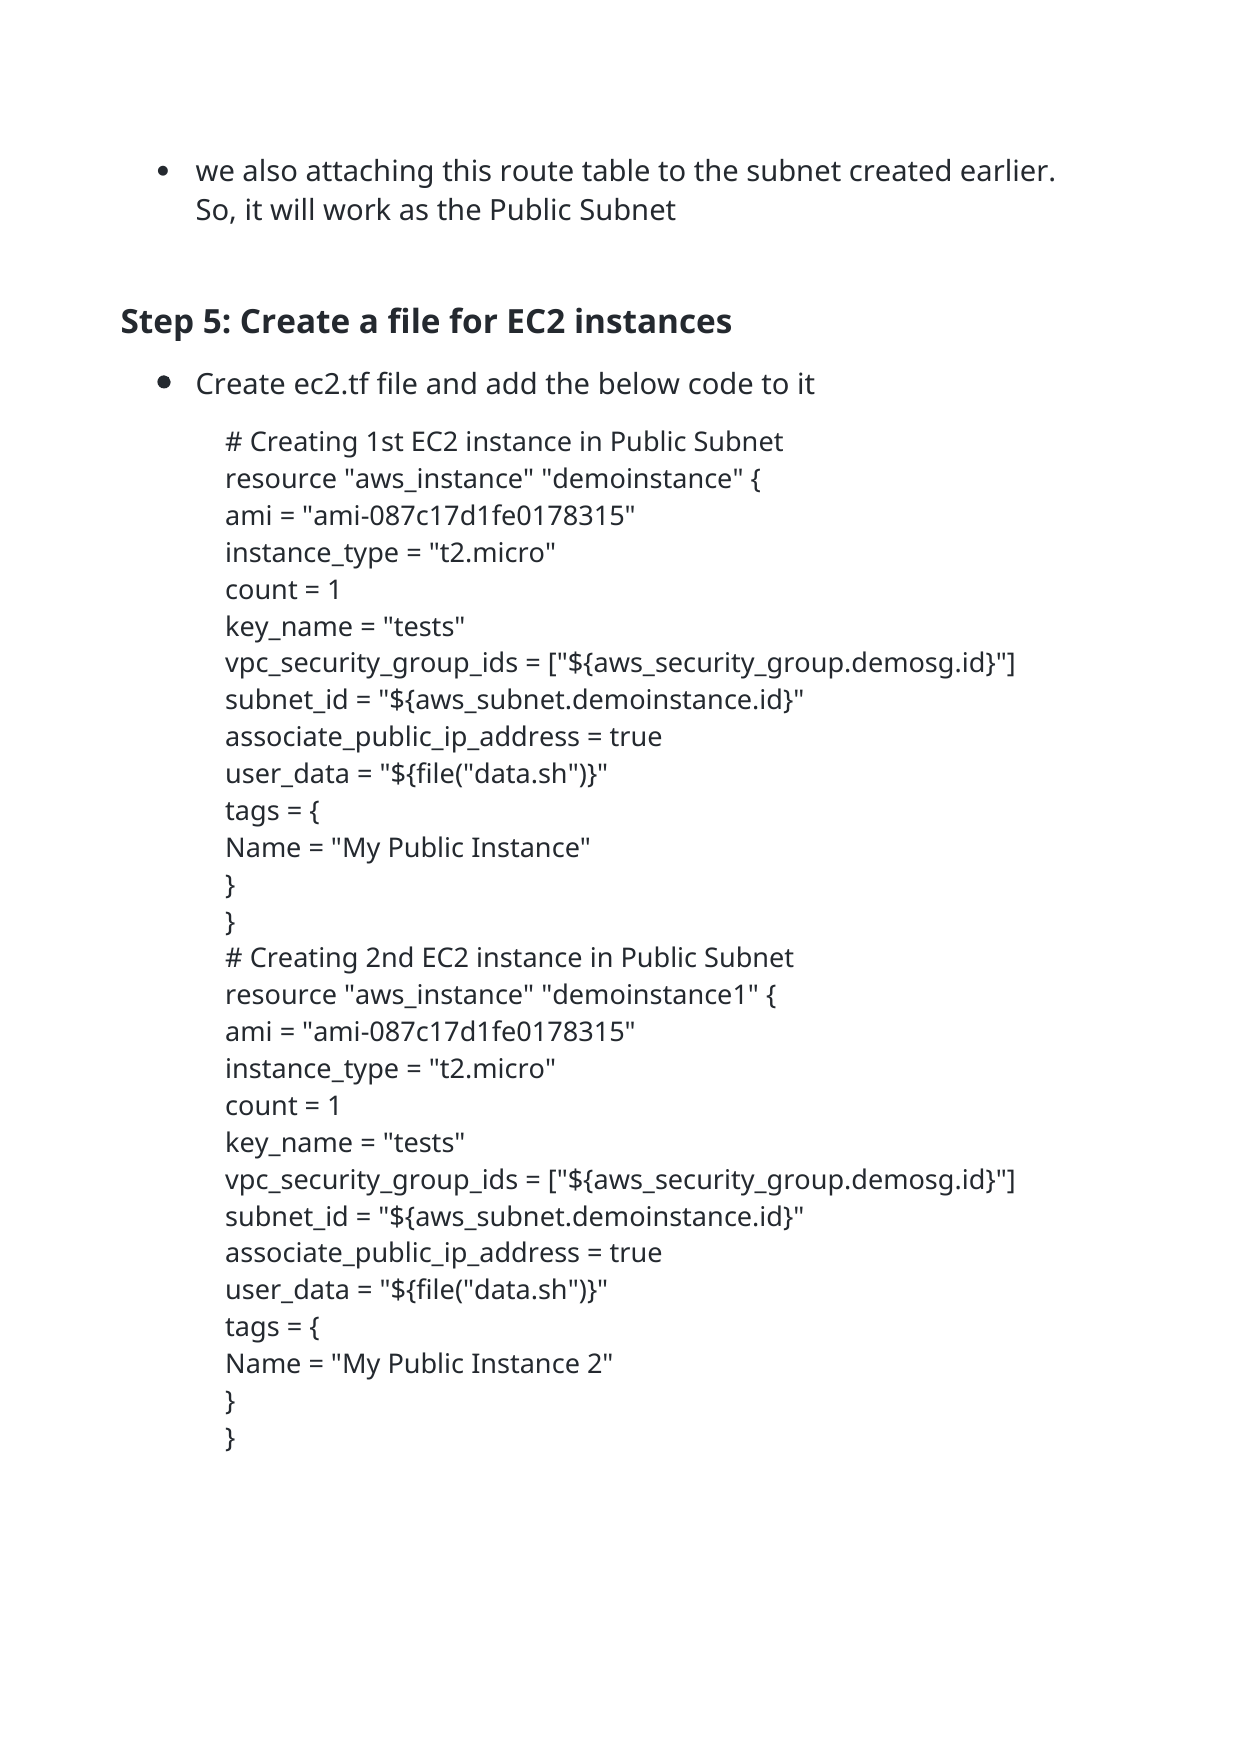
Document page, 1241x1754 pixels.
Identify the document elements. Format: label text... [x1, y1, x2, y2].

text } [225, 1381, 1090, 1418]
text tags = { [225, 791, 1090, 828]
text key_name = "tests" [225, 1123, 1090, 1160]
text ami = "ami-087c17d1fe0178315" [225, 496, 1090, 533]
text resource "aws_instance" "demoinstance1" { [225, 976, 1090, 1013]
text user_data = "${file("data.sh")}" [225, 1271, 1090, 1308]
text # Creating 2nd EC2 instance in Public Subnet [225, 939, 1090, 976]
text resource "aws_instance" "demoinstance" { [225, 459, 1090, 496]
text Name = "My Public Instance" [225, 828, 1090, 865]
text instance_type = "t2.micro" [225, 533, 1090, 570]
text Step 5: Create a file for EC2 instances [120, 297, 1095, 343]
text user_data = "${file("data.sh")}" [225, 754, 1090, 791]
text # Creating 1st EC2 instance in Public Subnet [225, 423, 1090, 459]
text vpc_security_group_ids = ["${aws_security_group.demosg.id}"] [225, 644, 1090, 681]
list we also attaching this route table to the subnet created earlier. So, it will work as the Public Subnet [158, 150, 1090, 229]
text key_name = "tests" [225, 607, 1090, 644]
text } [225, 865, 1090, 902]
text subnet_id = "${aws_subnet.demoinstance.id}" [225, 1197, 1090, 1234]
list Create ec2.tf file and add the below code to it [158, 363, 1095, 403]
text associate_public_ip_address = true [225, 1234, 1090, 1271]
text instance_type = "t2.micro" [225, 1049, 1090, 1086]
text associate_public_ip_address = true [225, 718, 1090, 754]
text Name = "My Public Instance 2" [225, 1344, 1090, 1381]
text subnet_id = "${aws_subnet.demoinstance.id}" [225, 681, 1090, 718]
text vpc_security_group_ids = ["${aws_security_group.demosg.id}"] [225, 1160, 1090, 1197]
text } [225, 902, 1090, 939]
text count = 1 [225, 570, 1090, 607]
text } [225, 1418, 1095, 1455]
text tags = { [225, 1308, 1090, 1344]
text count = 1 [225, 1086, 1090, 1123]
text ami = "ami-087c17d1fe0178315" [225, 1013, 1090, 1049]
